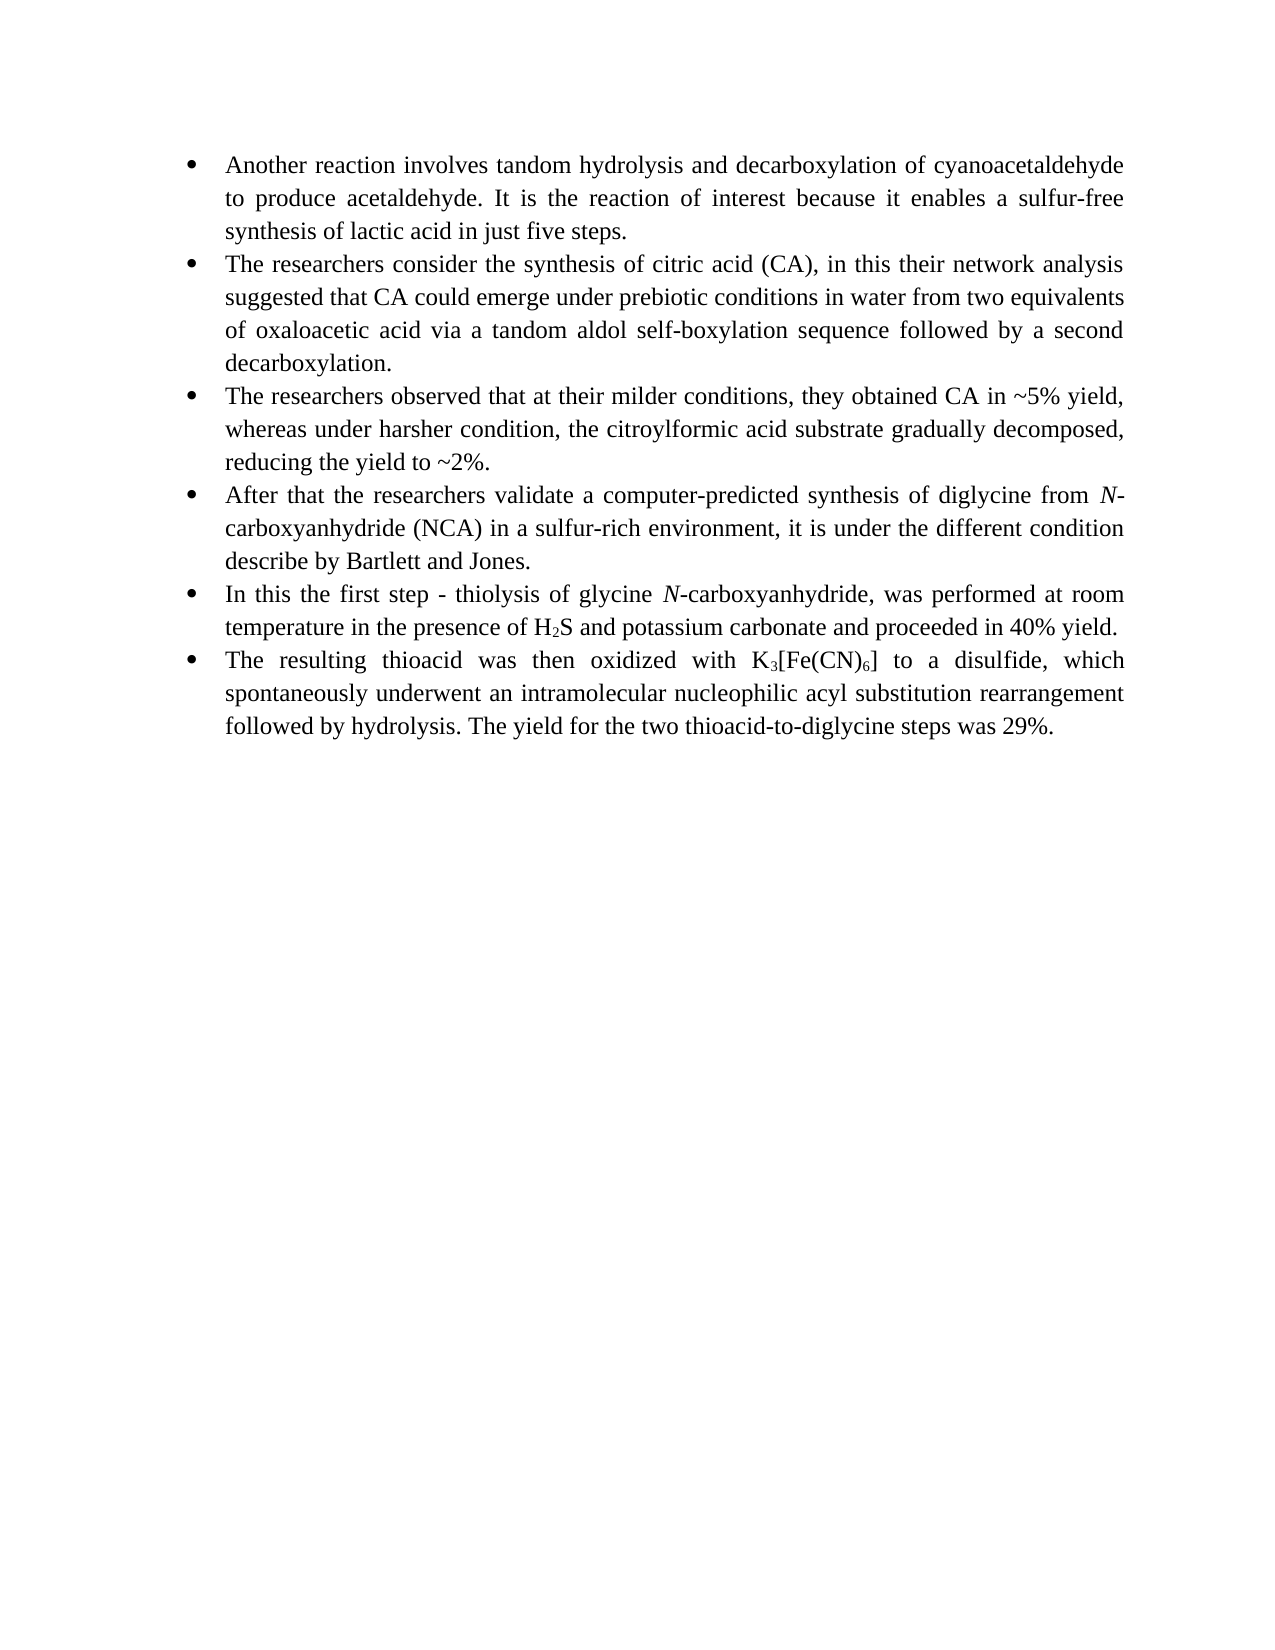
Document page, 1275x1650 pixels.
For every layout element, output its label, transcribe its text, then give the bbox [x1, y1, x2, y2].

list The resulting thioacid was then oxidized with K3[Fe(CN)6] to a disulfide, which spontaneously underwent an intramolecular nucleophilic acyl substitution rearrangement followed by hydrolysis. The yield for the two thioacid-to-diglycine steps was 29%. [187, 645, 1125, 740]
list After that the researchers validate a computer-predicted synthesis of diglycine from N-carboxyanhydride (NCA) in a sulfur-rich environment, it is under the different condition describe by Bartlett and Jones. [187, 480, 1125, 575]
list The researchers consider the synthesis of citric acid (CA), in this their network analysis suggested that CA could emerge under prebiotic conditions in water from two equivalents of oxaloacetic acid via a tandom aldol self-boxylation sequence followed by a second decarboxylation. [187, 249, 1125, 377]
list The researchers observed that at their milder conditions, they obtained CA in ~5% yield, whereas under harsher condition, the citroylformic acid substrate gradually decomposed, reducing the yield to ~2%. [187, 381, 1125, 476]
list Another reaction involves tandom hydrolysis and decarboxylation of cyanoacetaldehyde to produce acetaldehyde. It is the reaction of interest because it enables a sulfur-free synthesis of lactic acid in just five steps. [187, 150, 1125, 245]
list In this the first step - thiolysis of glycine N-carboxyanhydride, was performed at room temperature in the presence of H2S and potassium carbonate and proceeded in 40% yield. [187, 579, 1125, 641]
